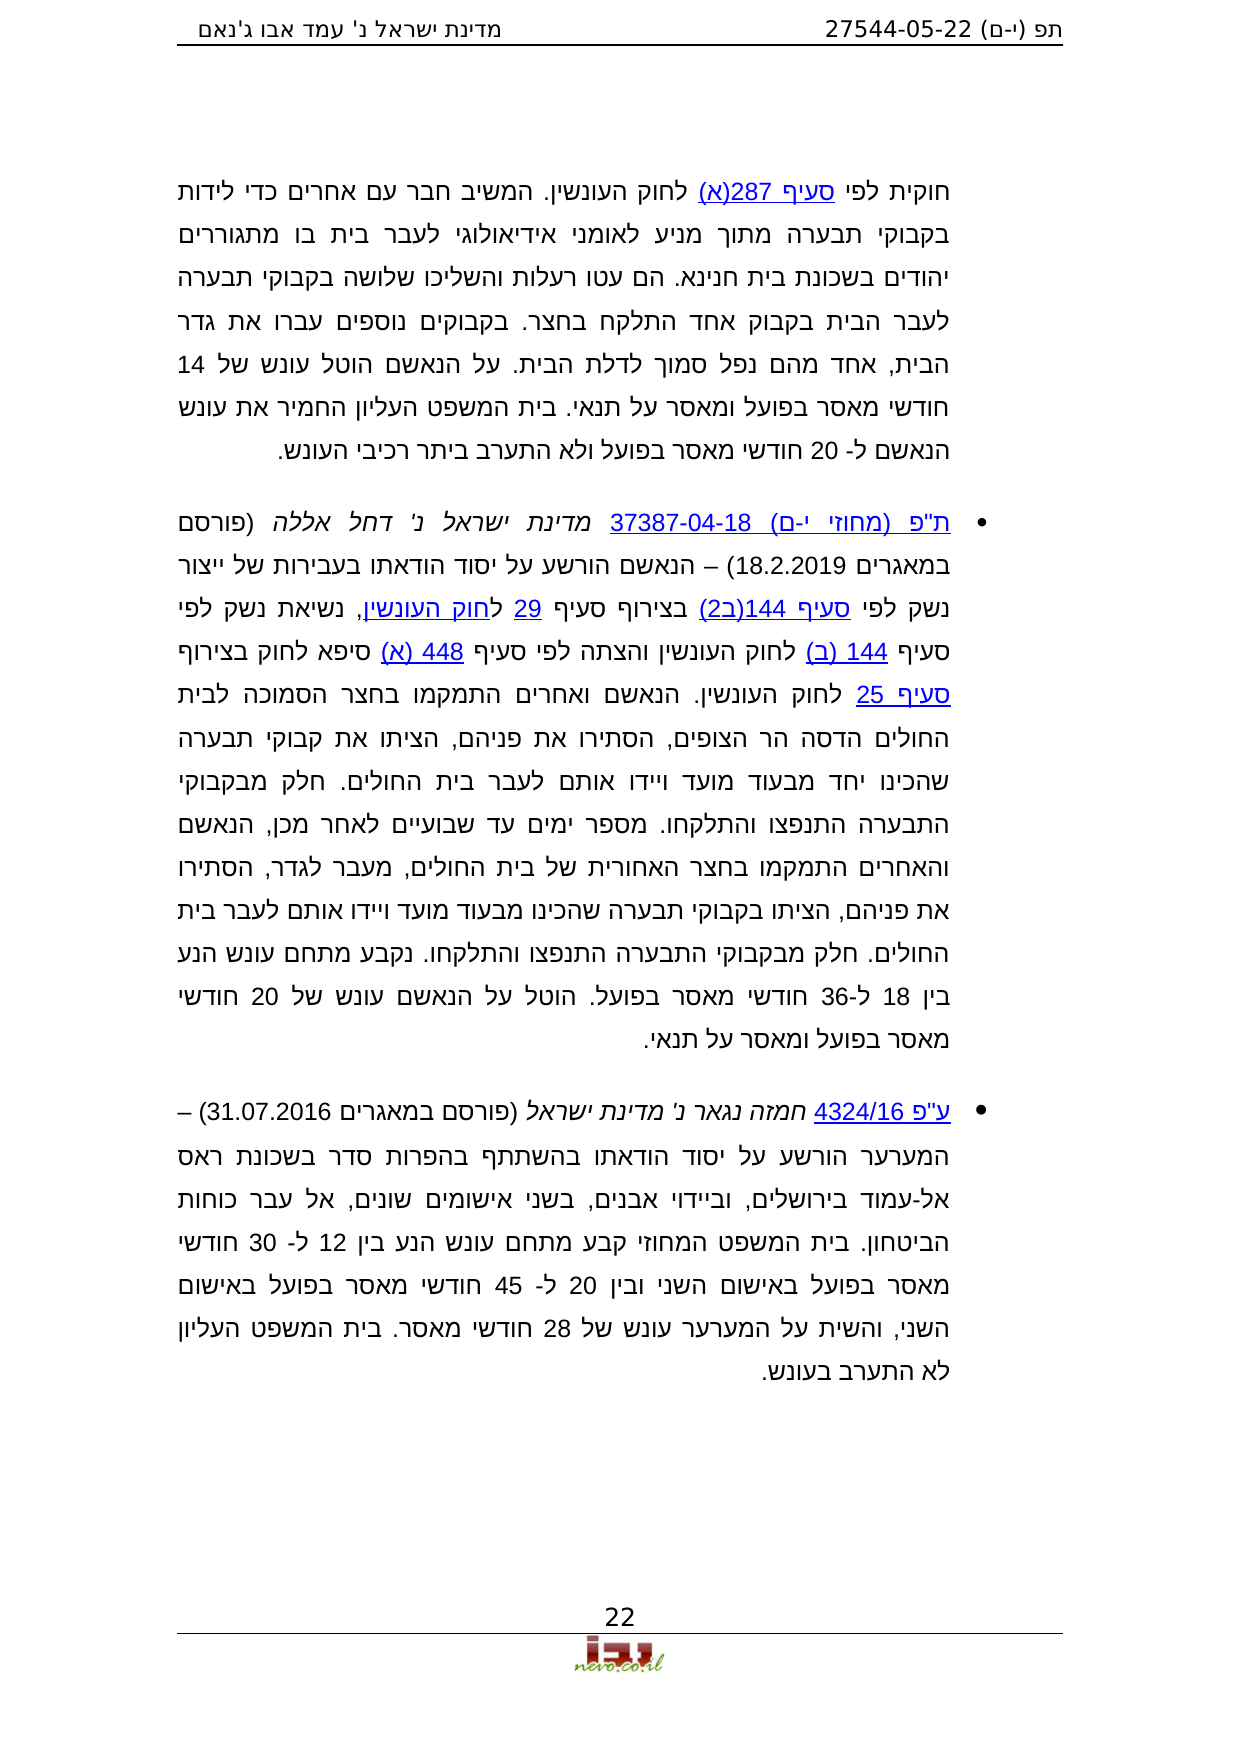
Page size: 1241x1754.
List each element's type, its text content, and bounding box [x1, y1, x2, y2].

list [177, 177, 988, 465]
list ע"פ 4324/16 חמזה נגאר נ' מדינת ישראל (פורסם במאגרים 31.07.2016) – המערער הורשע על יסוד הודאתו בהשתתף בהפרות סדר בשכונת ראס אל-עמוד בירושלים, וביידוי אבנים, בשני אישומים שונים, אל עבר כוחות הביטחון. בית המשפט המחוזי קבע מתחם עונש הנע בין 12 ל- 30 חודשי מאסר בפועל באישום השני ובין 20 ל- 45 חודשי מאסר בפועל באישום השני, והשית על המערער עונש של 28 חודשי מאסר. בית המשפט העליון לא התערב בעונש. [177, 1097, 988, 1386]
picture [574, 1635, 666, 1673]
list ת"פ (מחוזי י-ם) 37387-04-18 מדינת ישראל נ' דחל אללה (פורסם במאגרים 18.2.2019) – הנאשם הורשע על יסוד הודאתו בעבירות של ייצור נשק לפי סעיף 144(ב2) בצירוף סעיף 29 לחוק העונשין, נשיאת נשק לפי סעיף 144 (ב) לחוק העונשין והצתה לפי סעיף 448 (א) סיפא לחוק בצירוף סעיף 25 לחוק העונשין. הנאשם ואחרים התמקמו בחצר הסמוכה לבית החולים הדסה הר הצופים, הסתירו את פניהם, הציתו את קבוקי תבערה שהכינו יחד מבעוד מועד ויידו אותם לעבר בית החולים. חלק מבקבוקי התבערה התנפצו והתלקחו. מספר ימים עד שבועיים לאחר מכן, הנאשם והאחרים התמקמו בחצר האחורית של בית החולים, מעבר לגדר, הסתירו את פניהם, הציתו בקבוקי תבערה שהכינו מבעוד מועד ויידו אותם לעבר בית החולים. חלק מבקבוקי התבערה התנפצו והתלקחו. נקבע מתחם עונש הנע בין 18 ל-36 חודשי מאסר בפועל. הוטל על הנאשם עונש של 20 חודשי מאסר בפועל ומאסר על תנאי. [177, 508, 988, 1054]
